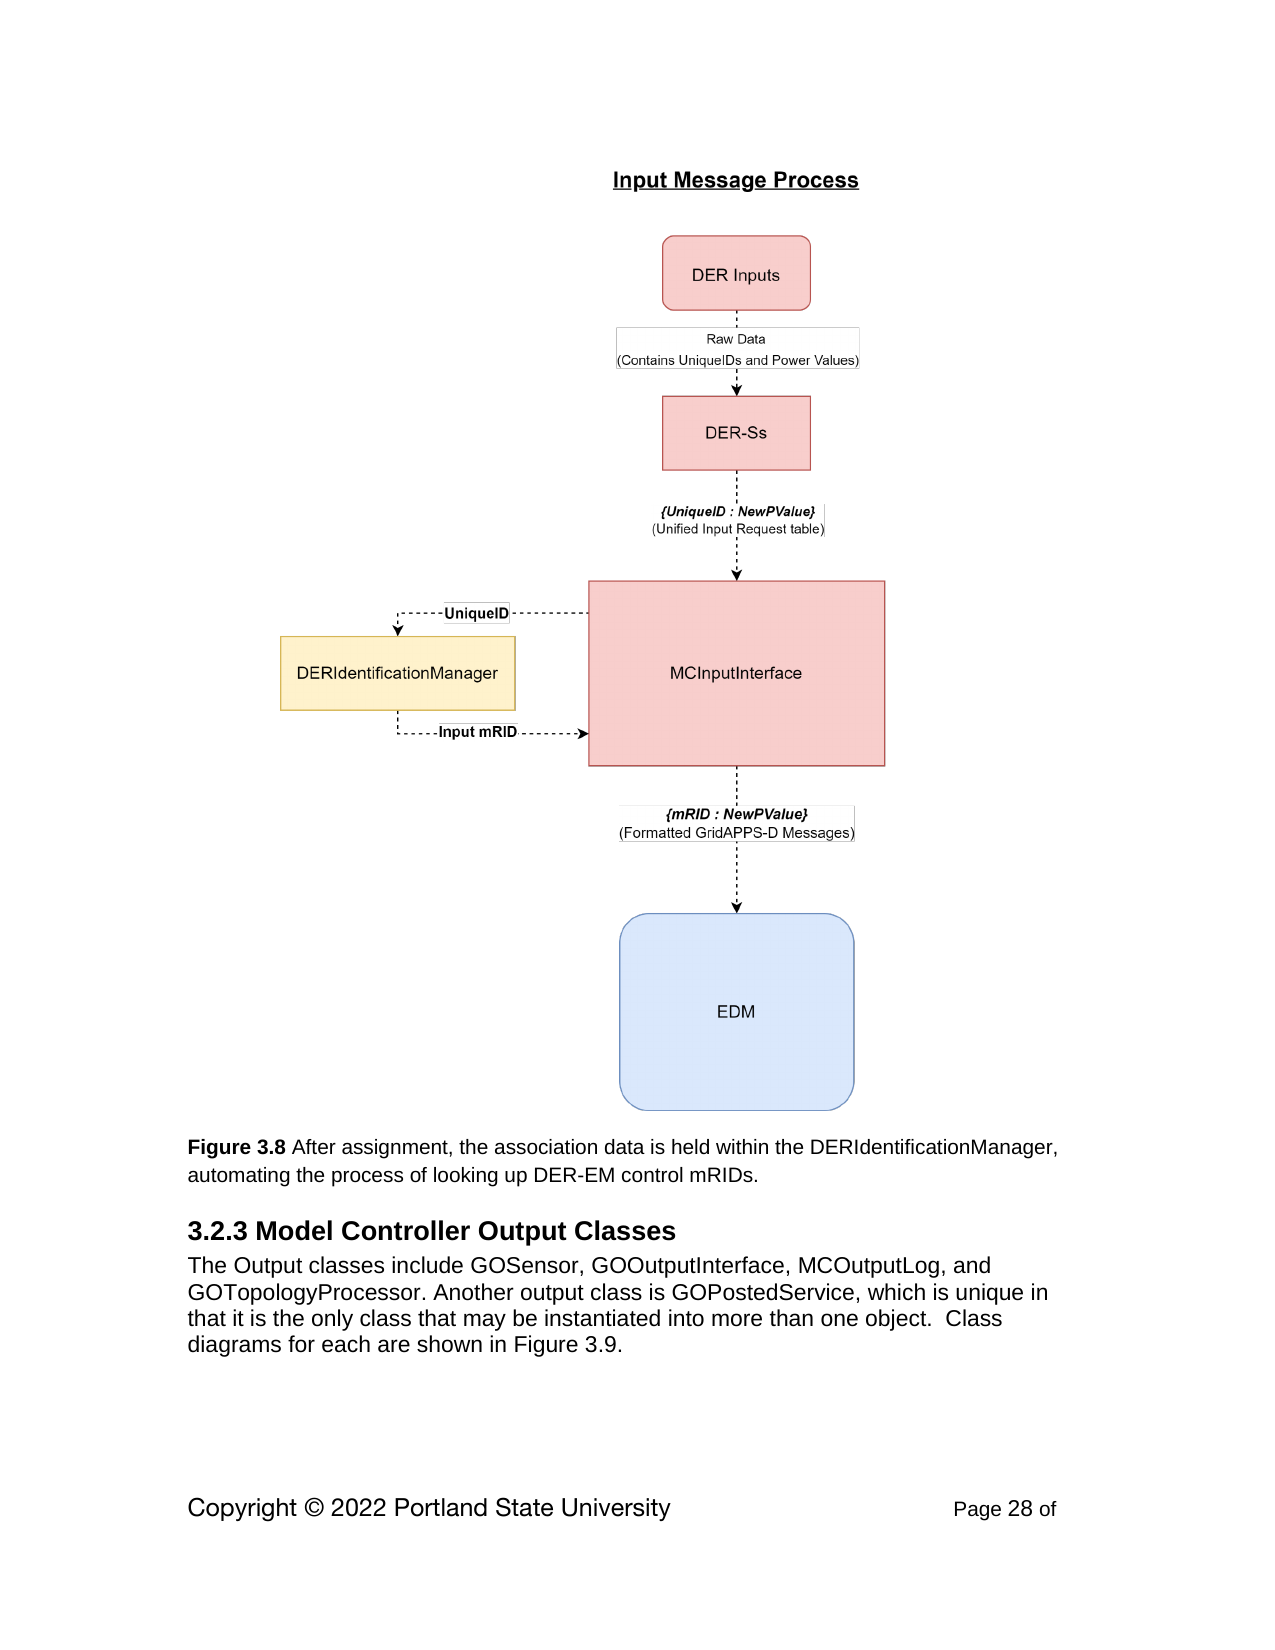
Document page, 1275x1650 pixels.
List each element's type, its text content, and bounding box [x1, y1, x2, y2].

text The Output classes include GOSensor, GOOutputInterface, MCOutputLog, and GOTopologyProcessor. Another output class is GOPostedService, which is unique in that it is the only class that may be instantiated into more than one object. Class diagrams for each are shown in Figure 3.9. [187, 1252, 1087, 1358]
text Figure 3.8 After assignment, the association data is held within the DERIdentificationManager, automating the process of looking up DER-EM control mRIDs. [187, 1135, 1087, 1186]
picture [280, 150, 996, 1111]
subtitle 3.2.3 Model Controller Output Classes [187, 1215, 1087, 1246]
